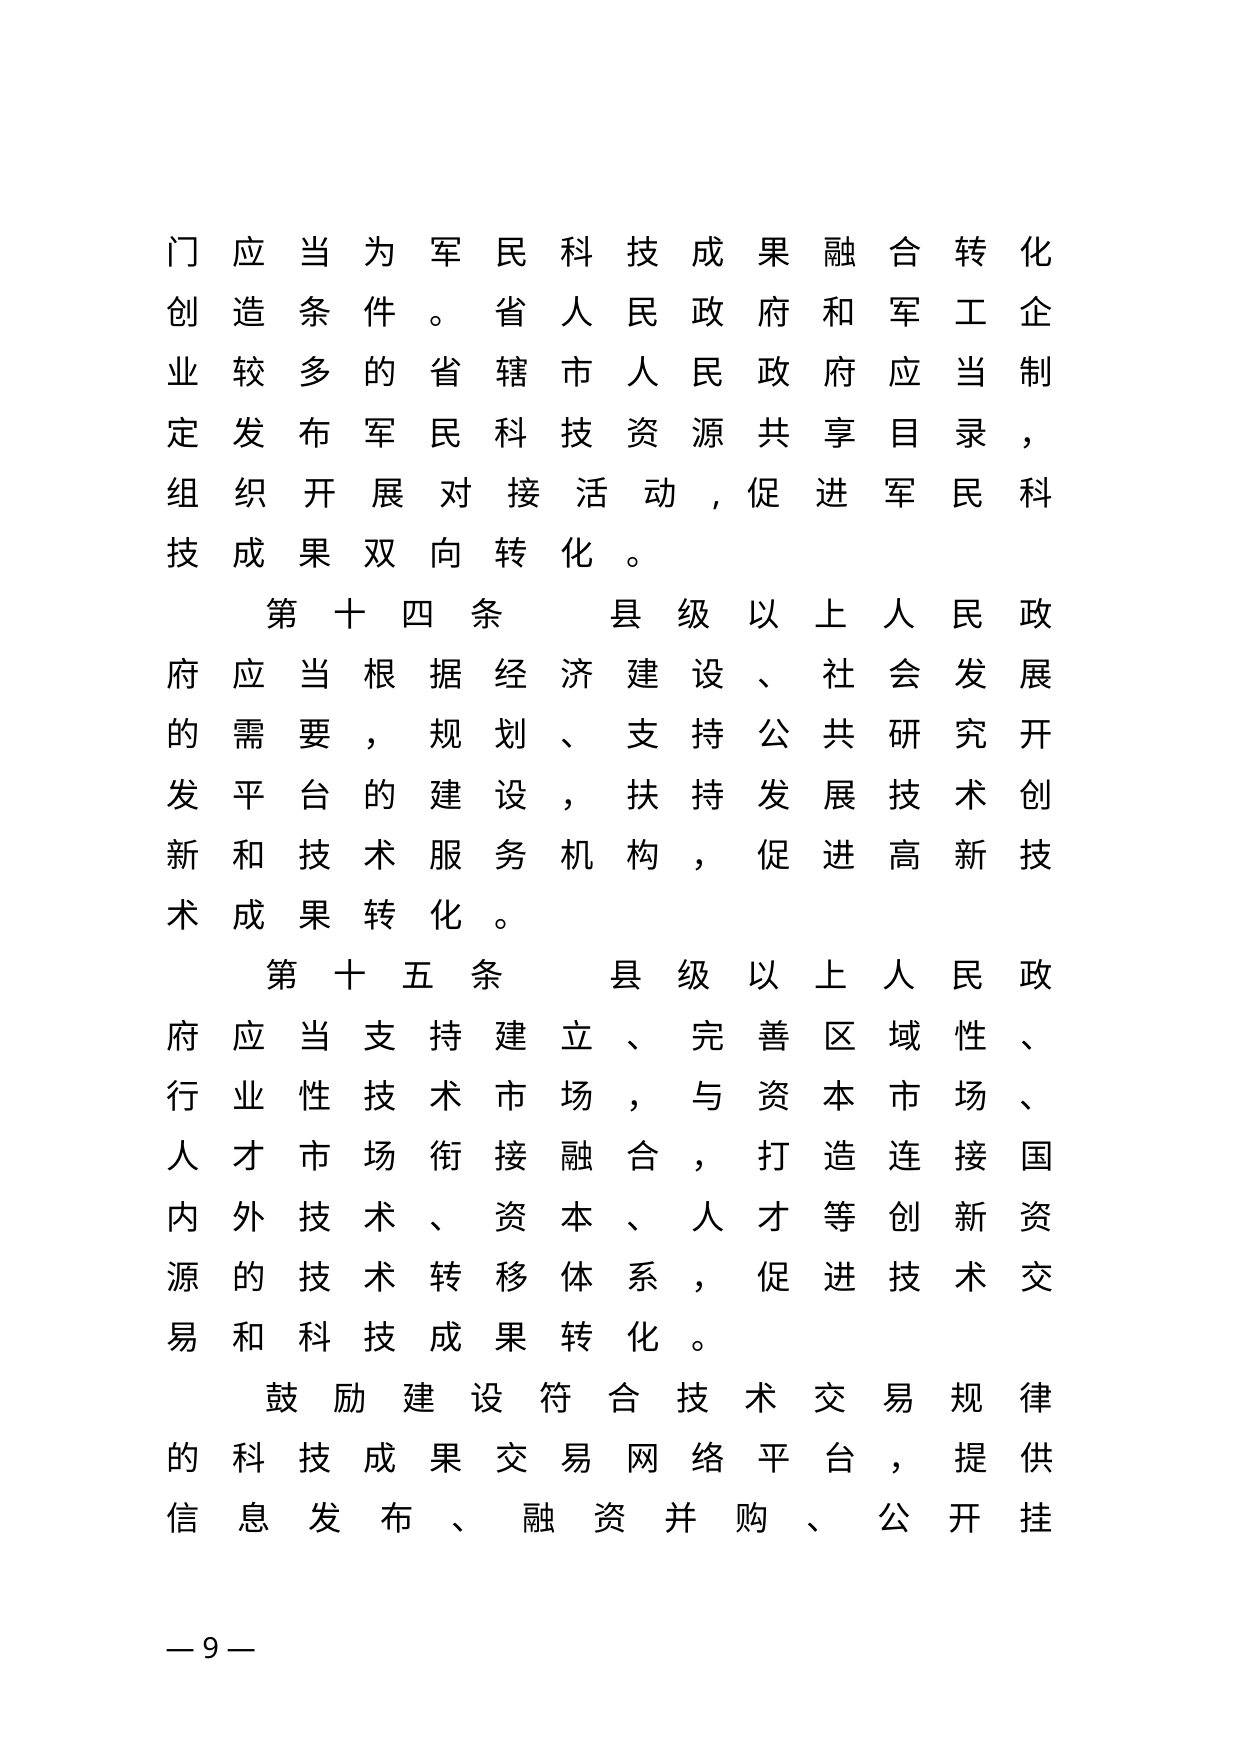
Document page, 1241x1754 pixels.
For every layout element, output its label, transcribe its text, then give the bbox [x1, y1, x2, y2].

text 第十四条 县级以上人民政府应当根据经济建设、社会发展的需要，规划、支持公共研究开发平台的建设，扶持发展技术创新和技术服务机构，促进高新技术成果转化。 [167, 581, 1085, 943]
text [167, 219, 1085, 581]
text 第十五条 县级以上人民政府应当支持建立、完善区域性、行业性技术市场，与资本市场、人才市场衔接融合，打造连接国内外技术、资本、人才等创新资源的技术转移体系，促进技术交易和科技成果转化。 [167, 943, 1085, 1365]
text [167, 1365, 1085, 1546]
